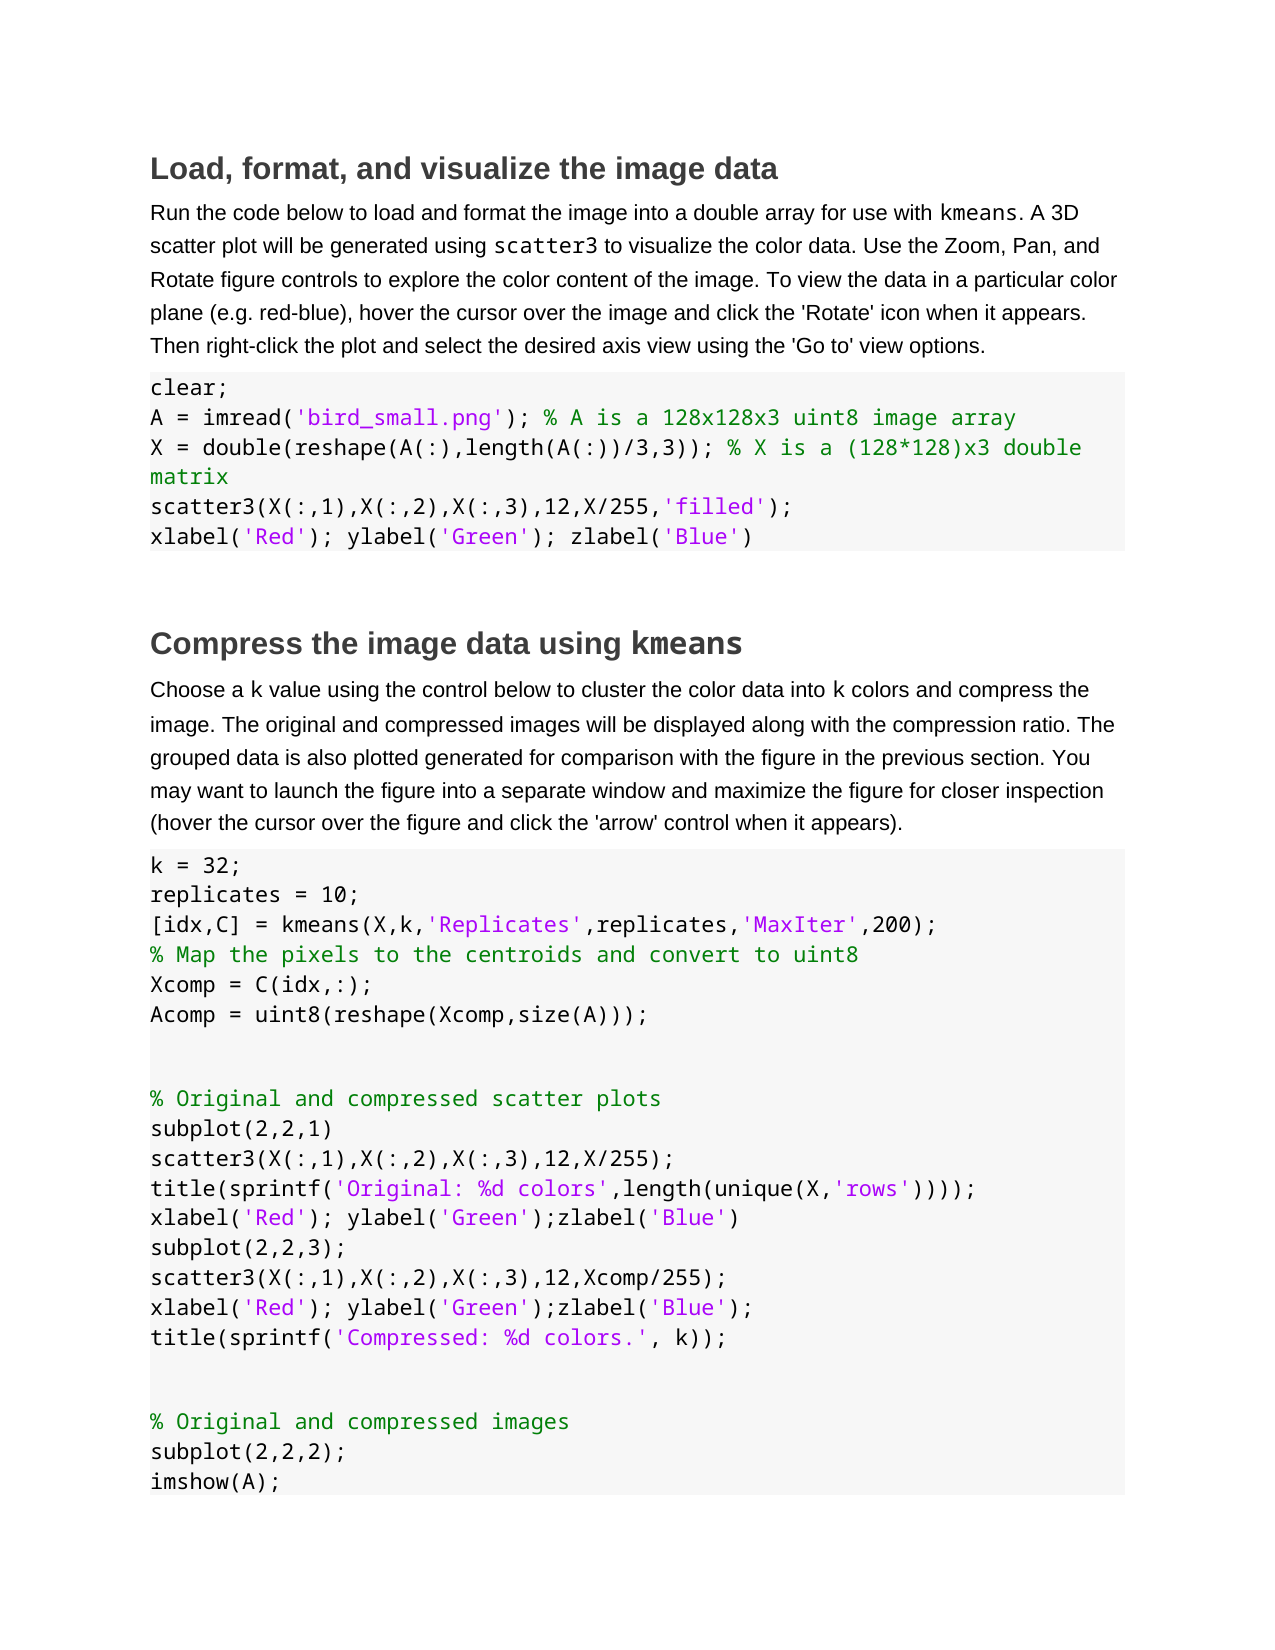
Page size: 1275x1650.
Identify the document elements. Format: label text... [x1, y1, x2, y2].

text title(sprintf('Compressed: %d colors.', k)); [150, 1321, 1125, 1351]
text % Map the pixels to the centroids and convert to uint8 [150, 939, 1125, 969]
text X = double(reshape(A(:),length(A(:))/3,3)); % X is a (128*128)x3 double matrix [150, 431, 1125, 491]
text xlabel('Red'); ylabel('Green');zlabel('Blue'); [150, 1292, 1125, 1321]
text A = imread('bird_small.png'); % A is a 128x128x3 uint8 image array [150, 402, 1125, 431]
text Xcomp = C(idx,:); [150, 969, 1125, 998]
text scatter3(X(:,1),X(:,2),X(:,3),12,X/255,'filled'); [150, 491, 1125, 521]
text subplot(2,2,1) [150, 1113, 1125, 1143]
text Run the code below to load and format the image into a double array for use with kmeans. A 3D scatter plot will be generated using scatter3 to visualize the color data. Use the Zoom, Pan, and Rotate figure controls to explore the color content of the image. To view the data in a particular color plane (e.g. red-blue), hover the cursor over the image and click the 'Rotate' icon when it appears. Then right-click the plot and select the desired axis view using the 'Go to' view options. [150, 194, 1125, 358]
text Load, format, and visualize the image data [150, 150, 1109, 186]
text % Original and compressed scatter plots [150, 1083, 1125, 1113]
text replicates = 10; [150, 879, 1125, 909]
text scatter3(X(:,1),X(:,2),X(:,3),12,X/255); [150, 1143, 1125, 1172]
text imshow(A); [150, 1466, 1125, 1495]
text subplot(2,2,3); [150, 1232, 1125, 1262]
text k = 32; [150, 849, 1125, 879]
text Acomp = uint8(reshape(Xcomp,size(A))); [150, 998, 1125, 1028]
text title(sprintf('Original: %d colors',length(unique(X,'rows')))); [150, 1172, 1125, 1202]
text Compress the image data using kmeans [150, 621, 1109, 664]
text [idx,C] = kmeans(X,k,'Replicates',replicates,'MaxIter',200); [150, 909, 1125, 939]
text xlabel('Red'); ylabel('Green'); zlabel('Blue') [150, 521, 1125, 551]
text xlabel('Red'); ylabel('Green');zlabel('Blue') [150, 1202, 1125, 1232]
text subplot(2,2,2); [150, 1436, 1125, 1466]
text % Original and compressed images [150, 1406, 1125, 1436]
text clear; [150, 372, 1125, 402]
text scatter3(X(:,1),X(:,2),X(:,3),12,Xcomp/255); [150, 1262, 1125, 1292]
text Choose a k value using the control below to cluster the color data into k colors and compress the image. The original and compressed images will be displayed along with the compression ratio. The grouped data is also plotted generated for comparison with the figure in the previous section. You may want to launch the figure into a separate window and maximize the figure for closer inspection (hover the cursor over the figure and click the 'arrow' control when it appears). [150, 671, 1125, 836]
